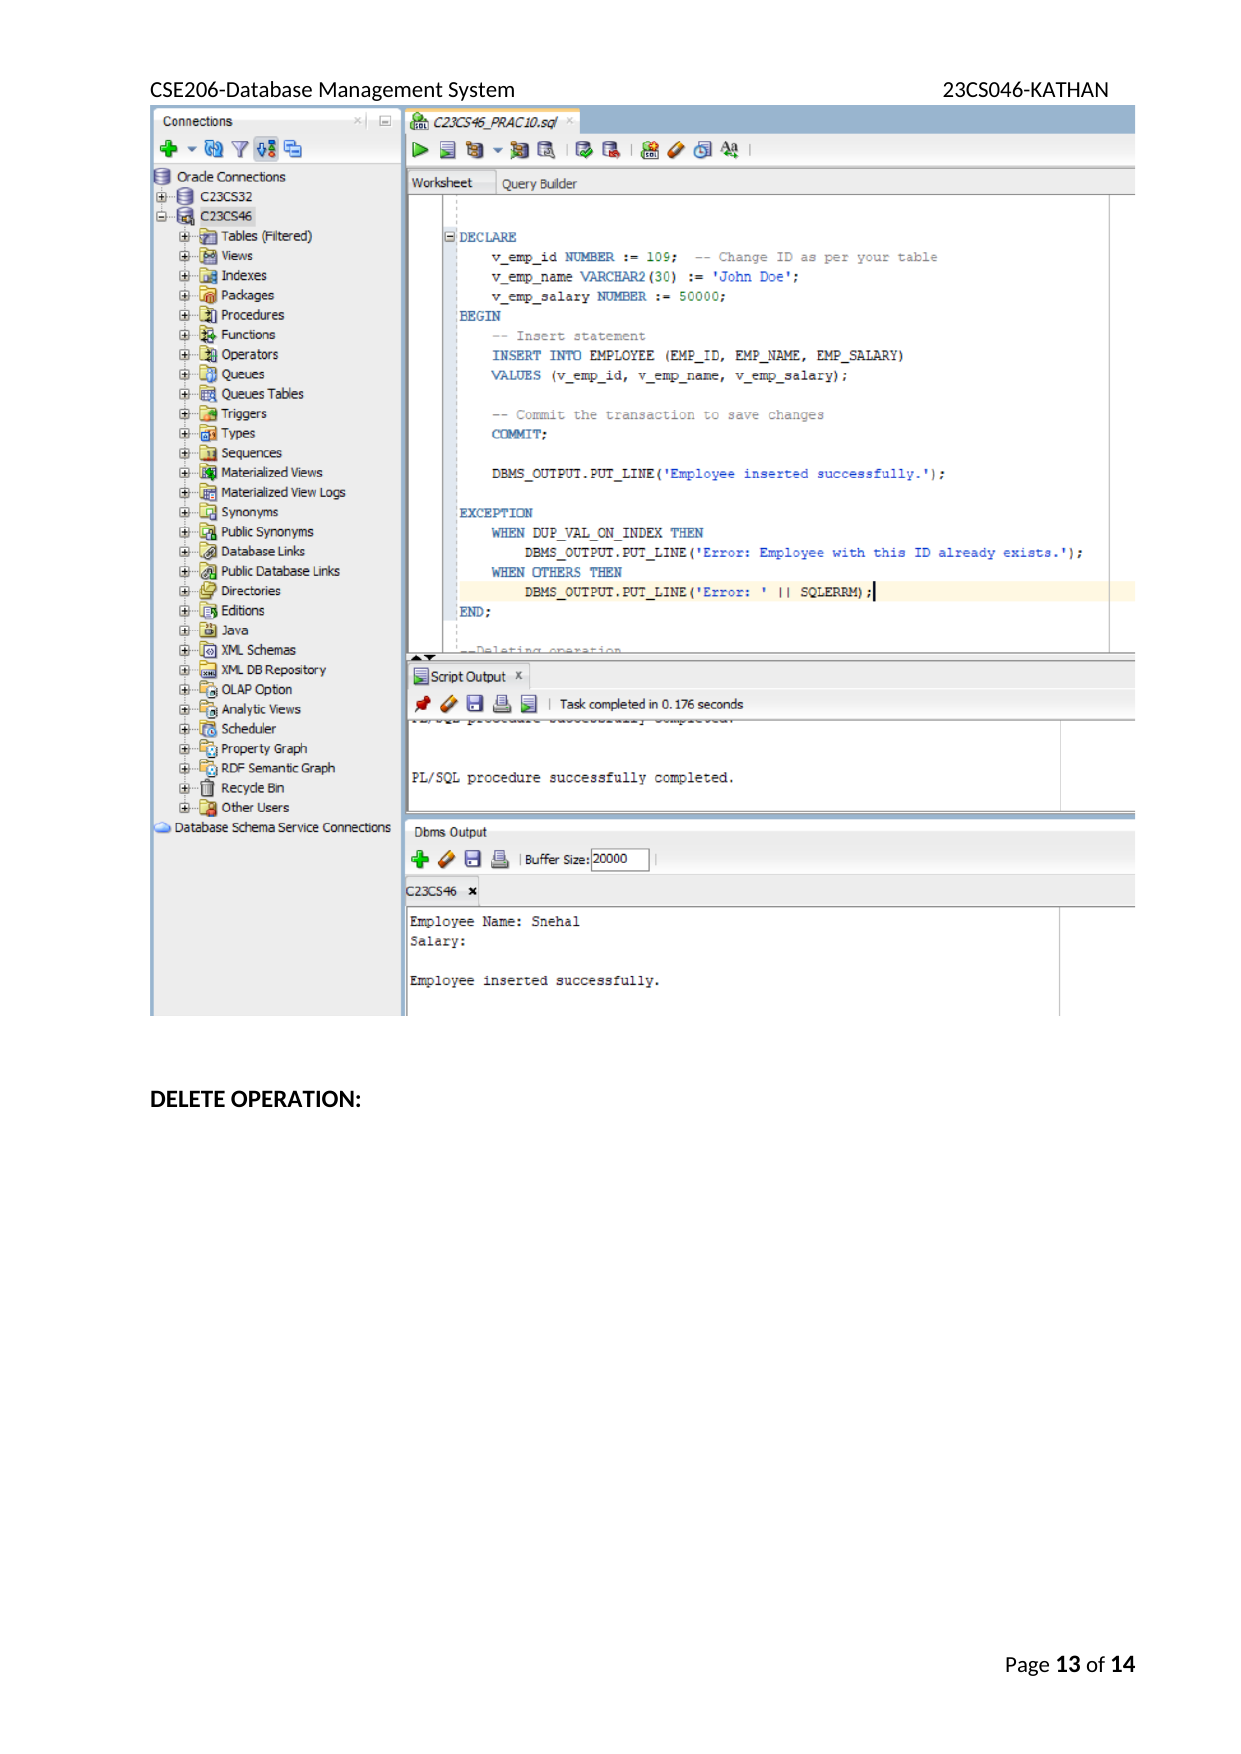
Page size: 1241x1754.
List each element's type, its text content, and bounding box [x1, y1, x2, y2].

text DELETE OPERATION: [150, 1084, 1135, 1114]
picture [150, 105, 1136, 1016]
